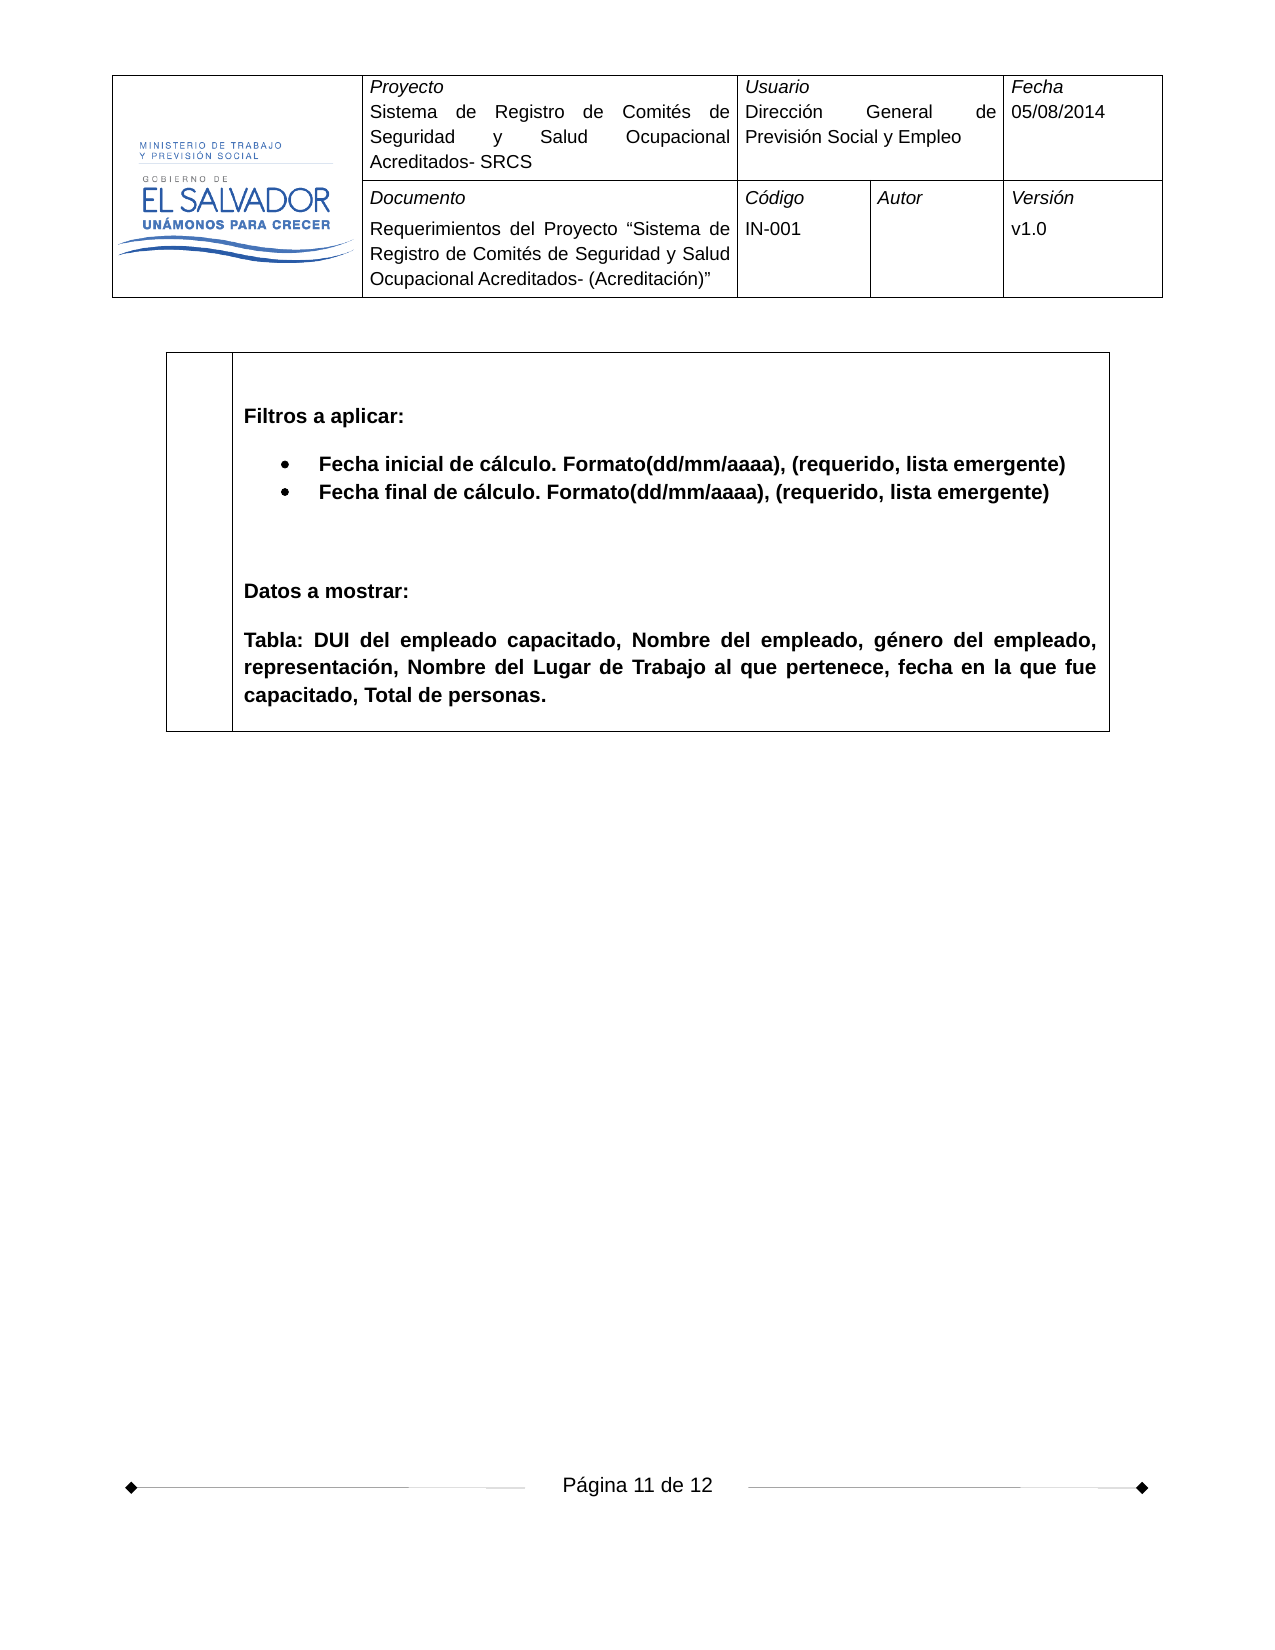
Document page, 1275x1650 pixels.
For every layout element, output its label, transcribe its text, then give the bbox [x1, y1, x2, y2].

picture [118, 142, 354, 263]
table_cell 9 [167, 353, 232, 731]
